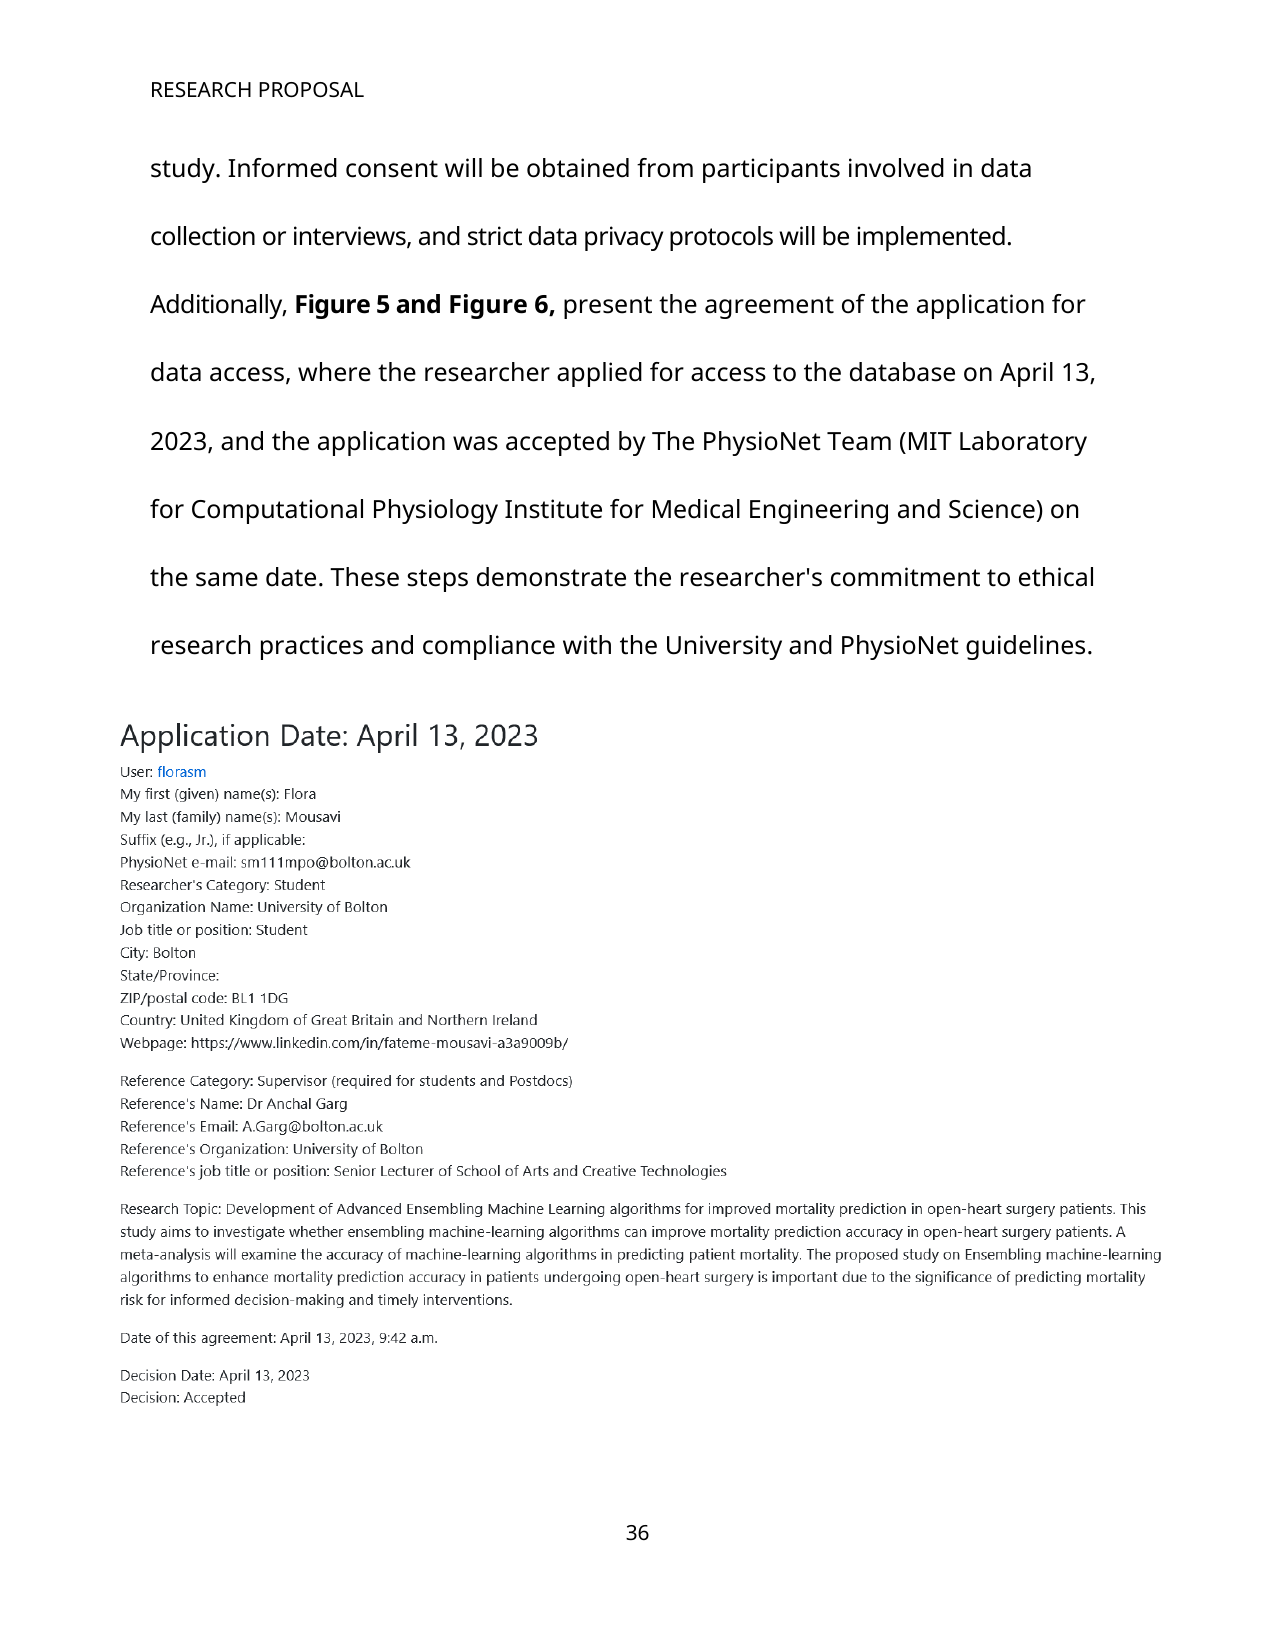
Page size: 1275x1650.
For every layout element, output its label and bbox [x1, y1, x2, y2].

picture [77, 713, 1198, 1414]
text [150, 151, 1125, 662]
